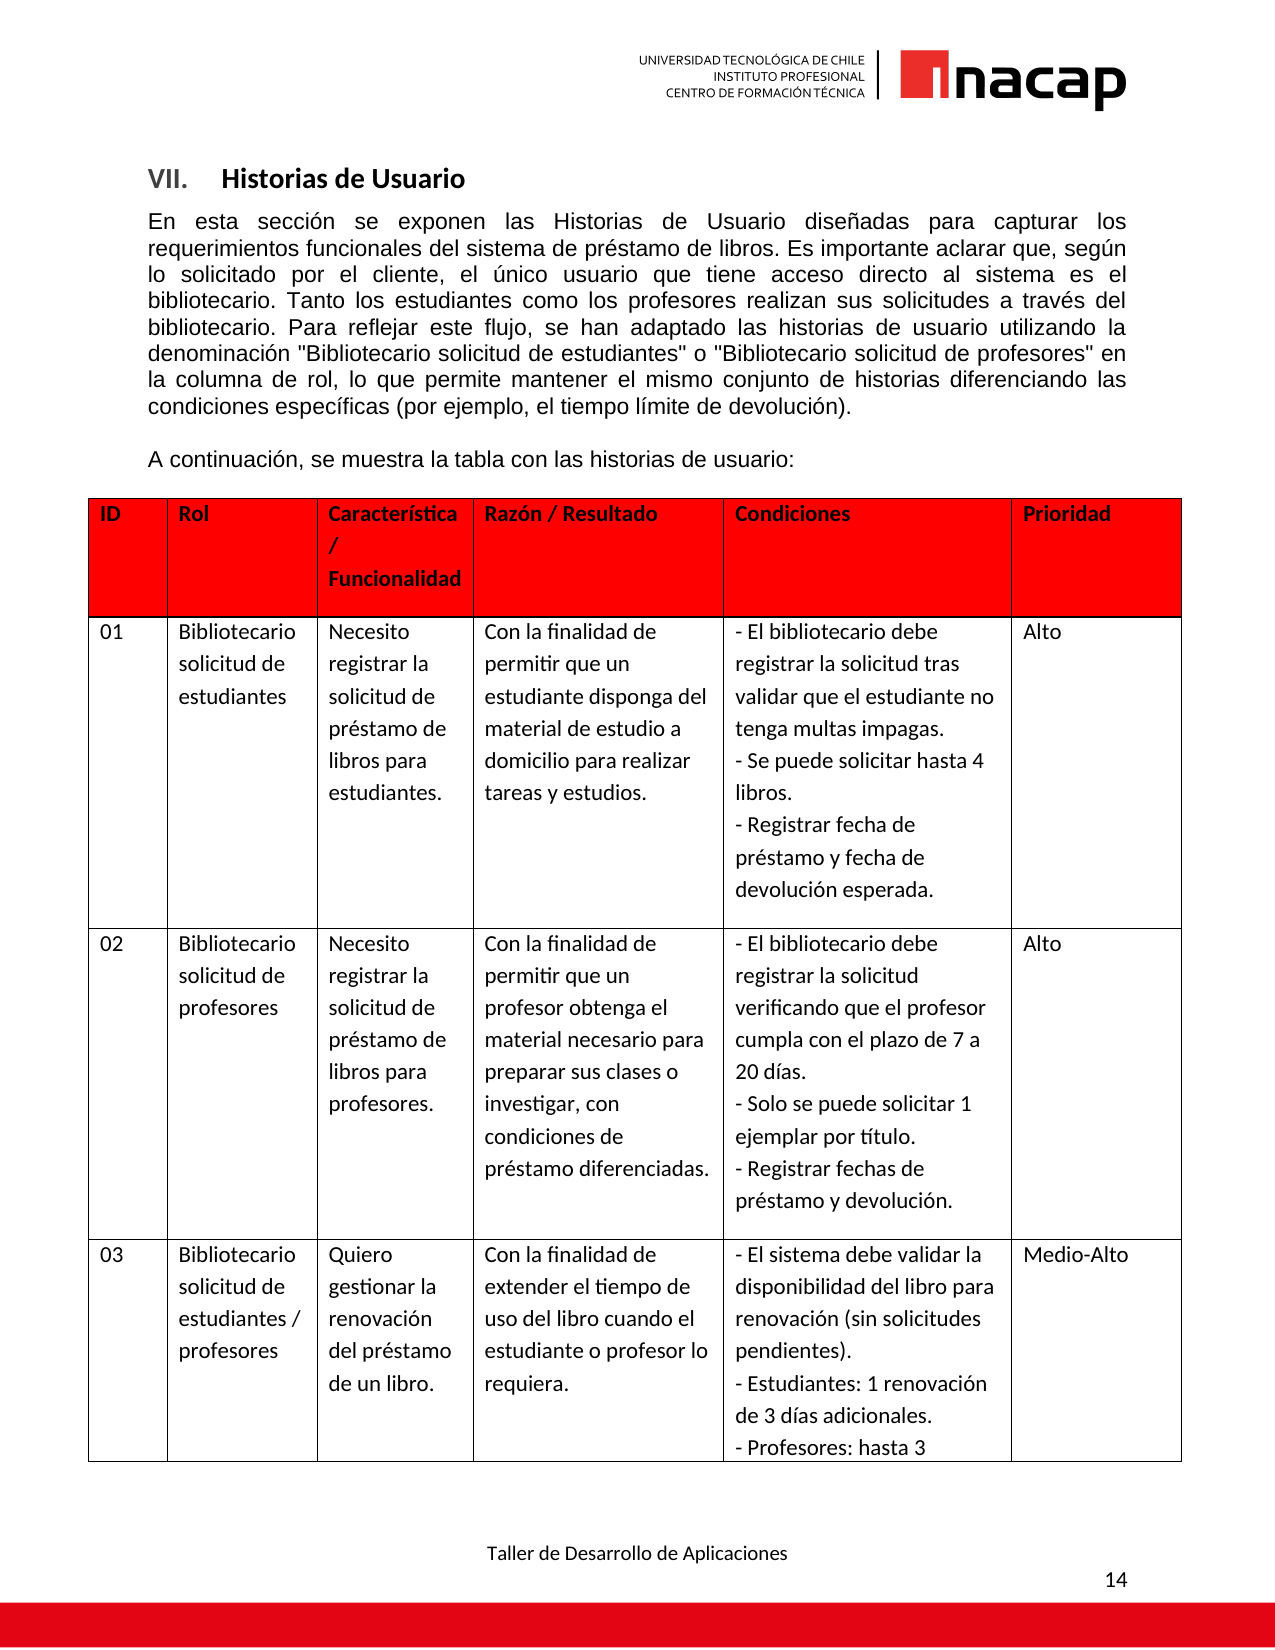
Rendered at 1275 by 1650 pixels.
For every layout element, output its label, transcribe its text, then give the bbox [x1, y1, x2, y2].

text En esta sección se exponen las Historias de Usuario diseñadas para capturar los requerimientos funcionales del sistema de préstamo de libros. Es importante aclarar que, según lo solicitado por el cliente, el único usuario que tiene acceso directo al sistema es el bibliotecario. Tanto los estudiantes como los profesores realizan sus solicitudes a través del bibliotecario. Para reflejar este flujo, se han adaptado las historias de usuario utilizando la denominación "Bibliotecario solicitud de estudiantes" o "Bibliotecario solicitud de profesores" en la columna de rol, lo que permite mantener el mismo conjunto de historias diferenciando las condiciones específicas (por ejemplo, el tiempo límite de devolución). [148, 208, 1127, 419]
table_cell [168, 1240, 317, 1461]
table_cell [474, 1240, 723, 1461]
table_cell 02 [89, 929, 167, 1239]
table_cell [318, 1240, 473, 1461]
table_cell - El bibliotecario debe registrar la solicitud tras validar que el estudiante no tenga multas impagas. - Se puede solicitar hasta 4 libros. - Registrar fecha de préstamo y fecha de devolución esperada. [724, 618, 1011, 928]
table_cell 01 [89, 618, 167, 928]
table_cell Necesito registrar la solicitud de préstamo de libros para estudiantes. [318, 618, 473, 928]
table_cell Bibliotecario solicitud de profesores [168, 929, 317, 1239]
table_cell - El bibliotecario debe registrar la solicitud verificando que el profesor cumpla con el plazo de 7 a 20 días. - Solo se puede solicitar 1 ejemplar por título. - Registrar fechas de préstamo y devolución. [724, 929, 1011, 1239]
picture [636, 46, 1128, 112]
table_cell Alto [1012, 618, 1181, 928]
table_header Prioridad [1012, 499, 1181, 616]
table_cell Con la finalidad de permitir que un profesor obtenga el material necesario para preparar sus clases o investigar, con condiciones de préstamo diferenciadas. [474, 929, 723, 1239]
table_header Razón / Resultado [474, 499, 723, 616]
table_header Rol [168, 499, 317, 616]
table_cell Alto [1012, 929, 1181, 1239]
table_header Condiciones [724, 499, 1011, 616]
table_header Característica / Funcionalidad [318, 499, 473, 616]
table_cell 03 [89, 1240, 167, 1461]
table_cell Necesito registrar la solicitud de préstamo de libros para profesores. [318, 929, 473, 1239]
table_cell Medio-Alto [1012, 1240, 1181, 1461]
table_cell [724, 1240, 1011, 1461]
table_header ID [89, 499, 167, 616]
table_cell Bibliotecario solicitud de estudiantes [168, 618, 317, 928]
table_cell Con la finalidad de permitir que un estudiante disponga del material de estudio a domicilio para realizar tareas y estudios. [474, 618, 723, 928]
text Historias de Usuario [148, 160, 1127, 196]
text A continuación, se muestra la tabla con las historias de usuario: [148, 446, 1127, 472]
